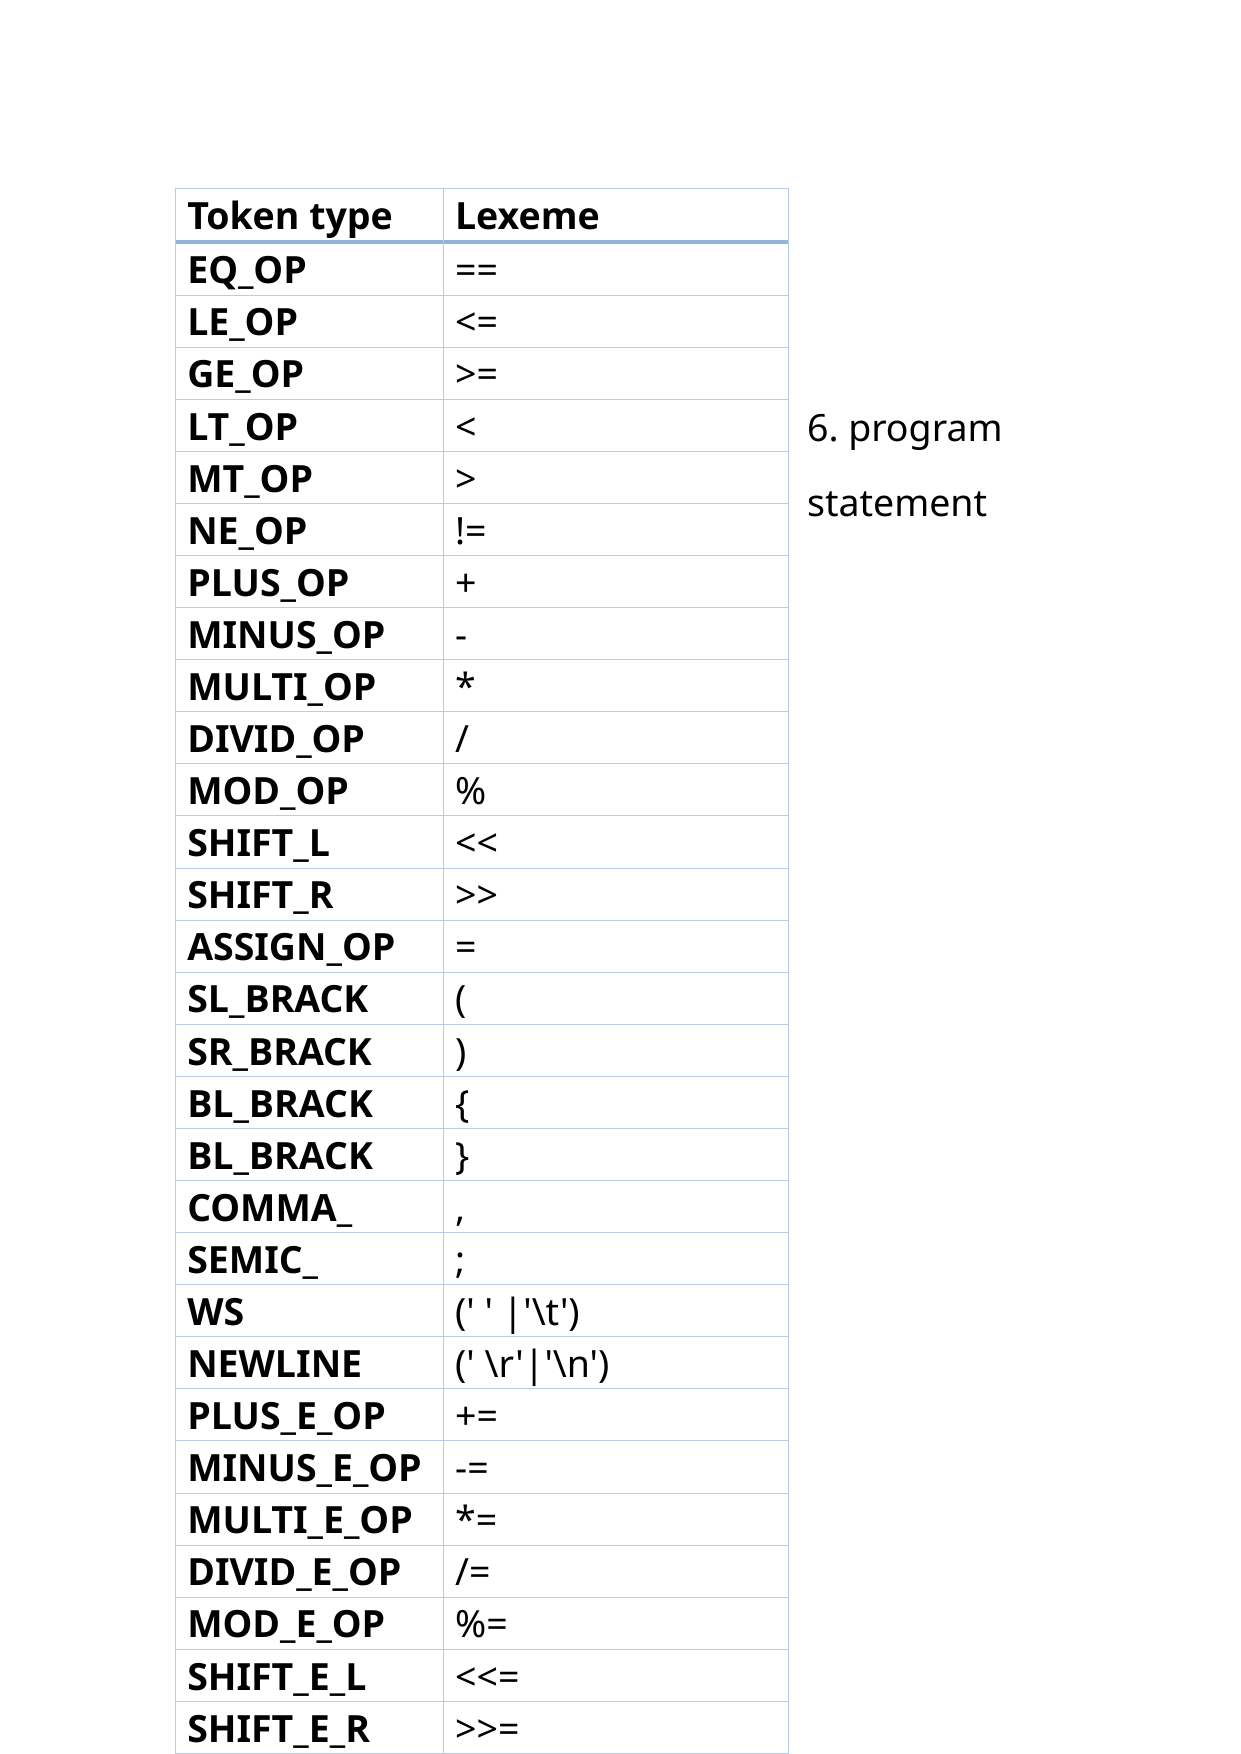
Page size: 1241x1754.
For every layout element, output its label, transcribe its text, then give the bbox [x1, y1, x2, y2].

table_cell = [444, 921, 788, 972]
table_cell SHIFT_E_R [176, 1702, 443, 1753]
table_cell / [444, 712, 788, 763]
table_cell MOD_OP [176, 764, 443, 815]
table_cell != [444, 504, 788, 555]
table_cell << [444, 816, 788, 867]
table_cell } [444, 1129, 788, 1180]
table_cell SL_BRACK [176, 973, 443, 1024]
table_cell /= [444, 1546, 788, 1597]
table_cell BL_BRACK [176, 1077, 443, 1128]
table_cell { [444, 1077, 788, 1128]
table_cell *= [444, 1494, 788, 1544]
table_cell %= [444, 1598, 788, 1649]
table_cell (' ' |'\t') [444, 1285, 788, 1336]
table_cell - [444, 608, 788, 659]
table_cell SHIFT_E_L [176, 1650, 443, 1701]
table_cell >> [444, 869, 788, 919]
table_cell MT_OP [176, 452, 443, 503]
table_cell GE_OP [176, 348, 443, 399]
table_header Token type [176, 189, 443, 240]
table_cell ) [444, 1025, 788, 1076]
table_cell ; [444, 1233, 788, 1284]
table_cell % [444, 764, 788, 815]
table_cell DIVID_OP [176, 712, 443, 763]
table_cell COMMA_ [176, 1181, 443, 1232]
table_cell ( [444, 973, 788, 1024]
table_cell NEWLINE [176, 1337, 443, 1388]
table_cell SHIFT_L [176, 816, 443, 867]
table_cell >>= [444, 1702, 788, 1753]
table_cell PLUS_E_OP [176, 1389, 443, 1440]
table_cell SHIFT_R [176, 869, 443, 919]
table_cell DIVID_E_OP [176, 1546, 443, 1597]
table_cell EQ_OP [176, 244, 443, 294]
text 6. program statement [789, 389, 1053, 539]
table_cell BL_BRACK [176, 1129, 443, 1180]
table_cell MOD_E_OP [176, 1598, 443, 1649]
table_cell > [444, 452, 788, 503]
table_cell <= [444, 296, 788, 347]
table_cell PLUS_OP [176, 556, 443, 607]
table_cell >= [444, 348, 788, 399]
table_cell SEMIC_ [176, 1233, 443, 1284]
table_cell -= [444, 1441, 788, 1492]
table_cell NE_OP [176, 504, 443, 555]
table_cell LE_OP [176, 296, 443, 347]
table_cell WS [176, 1285, 443, 1336]
table_cell += [444, 1389, 788, 1440]
table_cell * [444, 660, 788, 711]
table_cell <<= [444, 1650, 788, 1701]
table_cell == [444, 244, 788, 294]
table_cell MINUS_E_OP [176, 1441, 443, 1492]
table_cell (' \r'|'\n') [444, 1337, 788, 1388]
table_cell , [444, 1181, 788, 1232]
table_cell MINUS_OP [176, 608, 443, 659]
table_cell MULTI_OP [176, 660, 443, 711]
table_header Lexeme [444, 189, 788, 240]
table_cell LT_OP [176, 400, 443, 451]
table_cell SR_BRACK [176, 1025, 443, 1076]
table_cell < [444, 400, 788, 451]
table_cell ASSIGN_OP [176, 921, 443, 972]
table_cell MULTI_E_OP [176, 1494, 443, 1544]
table_cell + [444, 556, 788, 607]
